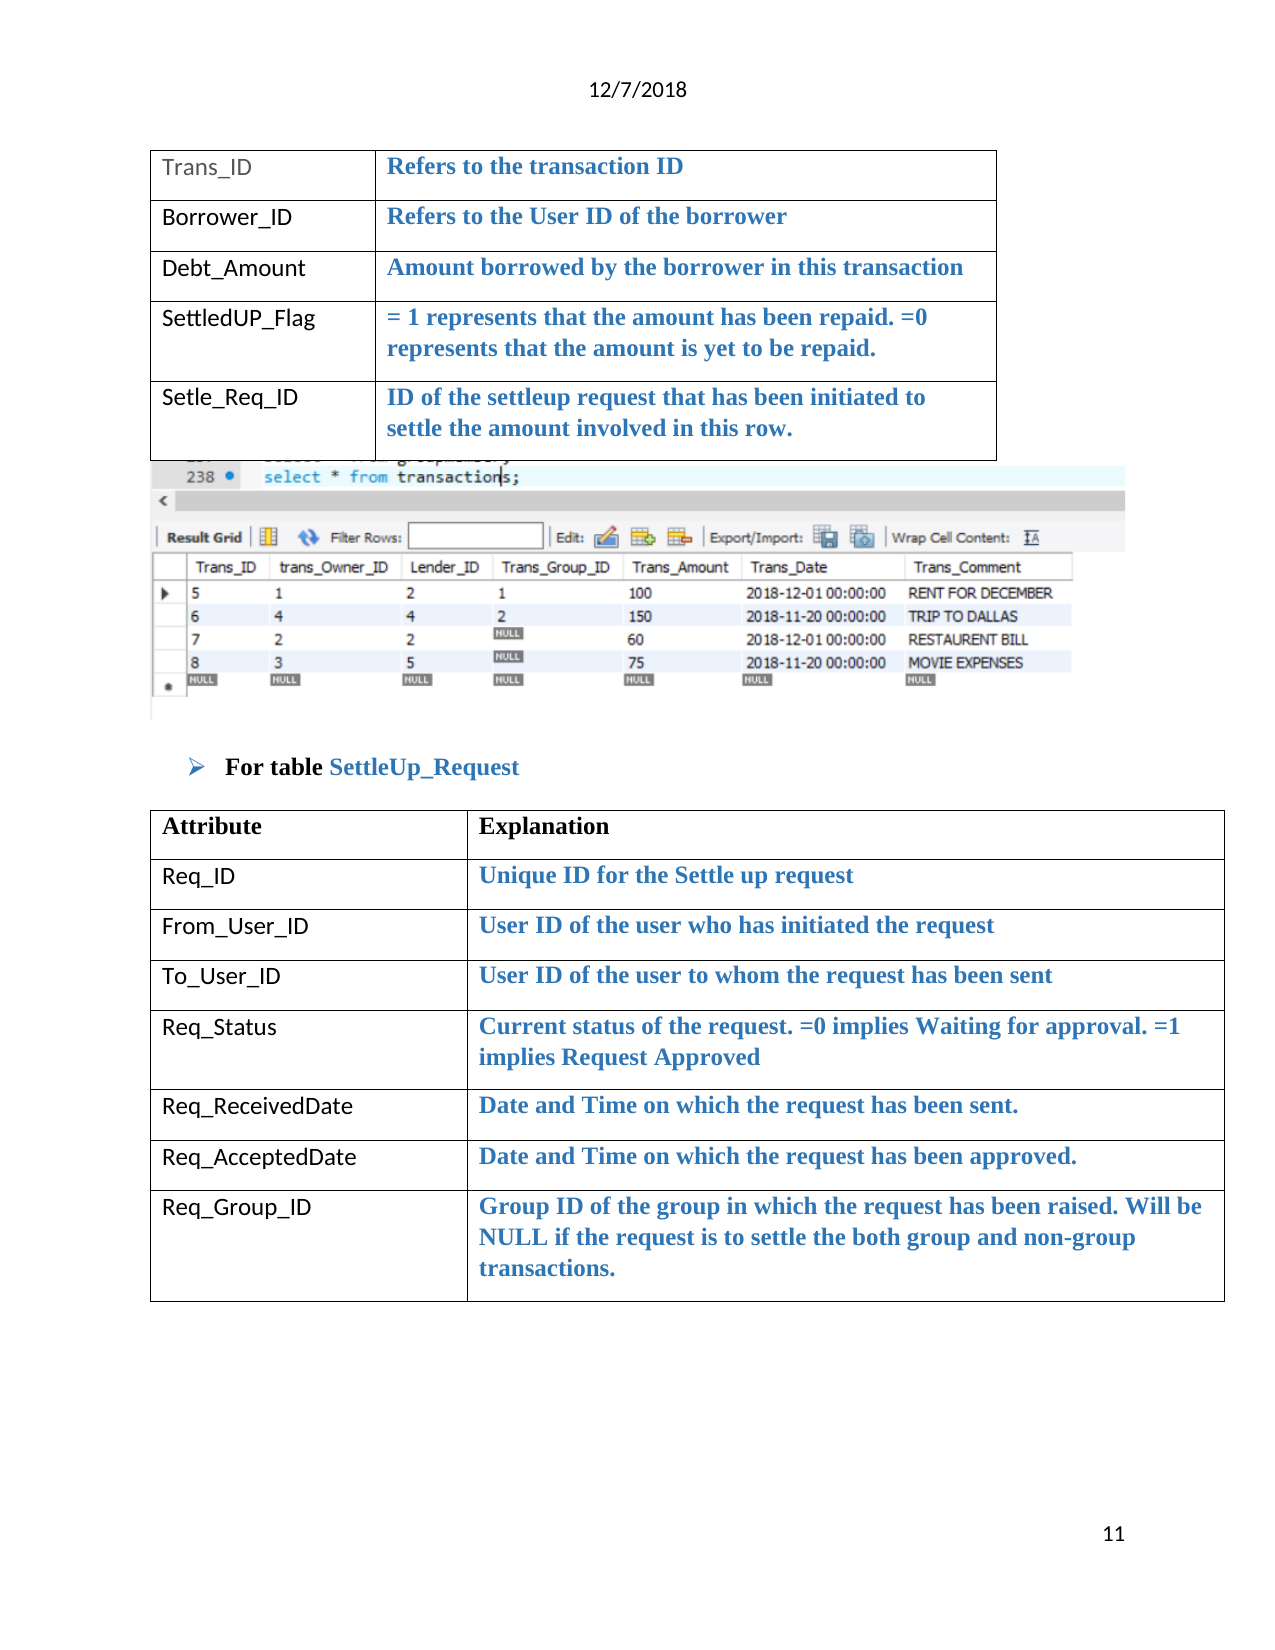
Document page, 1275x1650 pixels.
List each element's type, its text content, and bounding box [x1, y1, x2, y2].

table_header Explanation [468, 811, 1224, 859]
table_header Attribute [151, 811, 467, 859]
picture [150, 461, 1125, 720]
table_cell Req_AcceptedDate [151, 1141, 467, 1190]
table_cell To_User_ID [151, 961, 467, 1010]
table_cell ID of the settleup request that has been initiated to settle the amount involved in this row. [376, 382, 996, 460]
table_cell Debt_Amount [151, 252, 375, 301]
table_cell Group ID of the group in which the request has been raised. Will be NULL if the request is to settle the both group and non-group transactions. [468, 1191, 1224, 1301]
table_cell Req_ReceivedDate [151, 1090, 467, 1140]
table_cell Refers to the User ID of the borrower [376, 201, 996, 251]
table_cell From_User_ID [151, 910, 467, 959]
table_cell User ID of the user who has initiated the request [468, 910, 1224, 959]
table_cell Req_Status [151, 1011, 467, 1089]
table_cell Req_Group_ID [151, 1191, 467, 1301]
table_cell Refers to the transaction ID [376, 151, 996, 200]
table_cell Amount borrowed by the borrower in this transaction [376, 252, 996, 301]
table_cell SettledUP_Flag [151, 302, 375, 381]
table_cell Borrower_ID [151, 201, 375, 251]
table_cell Setle_Req_ID [151, 382, 375, 460]
table_cell Req_ID [151, 860, 467, 909]
table_cell Trans_ID [151, 151, 375, 200]
list For table SettleUp_Request [187, 738, 1125, 789]
table_cell Date and Time on which the request has been approved. [468, 1141, 1224, 1190]
table_cell Current status of the request. =0 implies Waiting for approval. =1 implies Request Approved [468, 1011, 1224, 1089]
table_cell Date and Time on which the request has been sent. [468, 1090, 1224, 1140]
table_cell User ID of the user to whom the request has been sent [468, 961, 1224, 1010]
table_cell = 1 represents that the amount has been repaid. =0 represents that the amount is yet to be repaid. [376, 302, 996, 381]
table_cell Unique ID for the Settle up request [468, 860, 1224, 909]
